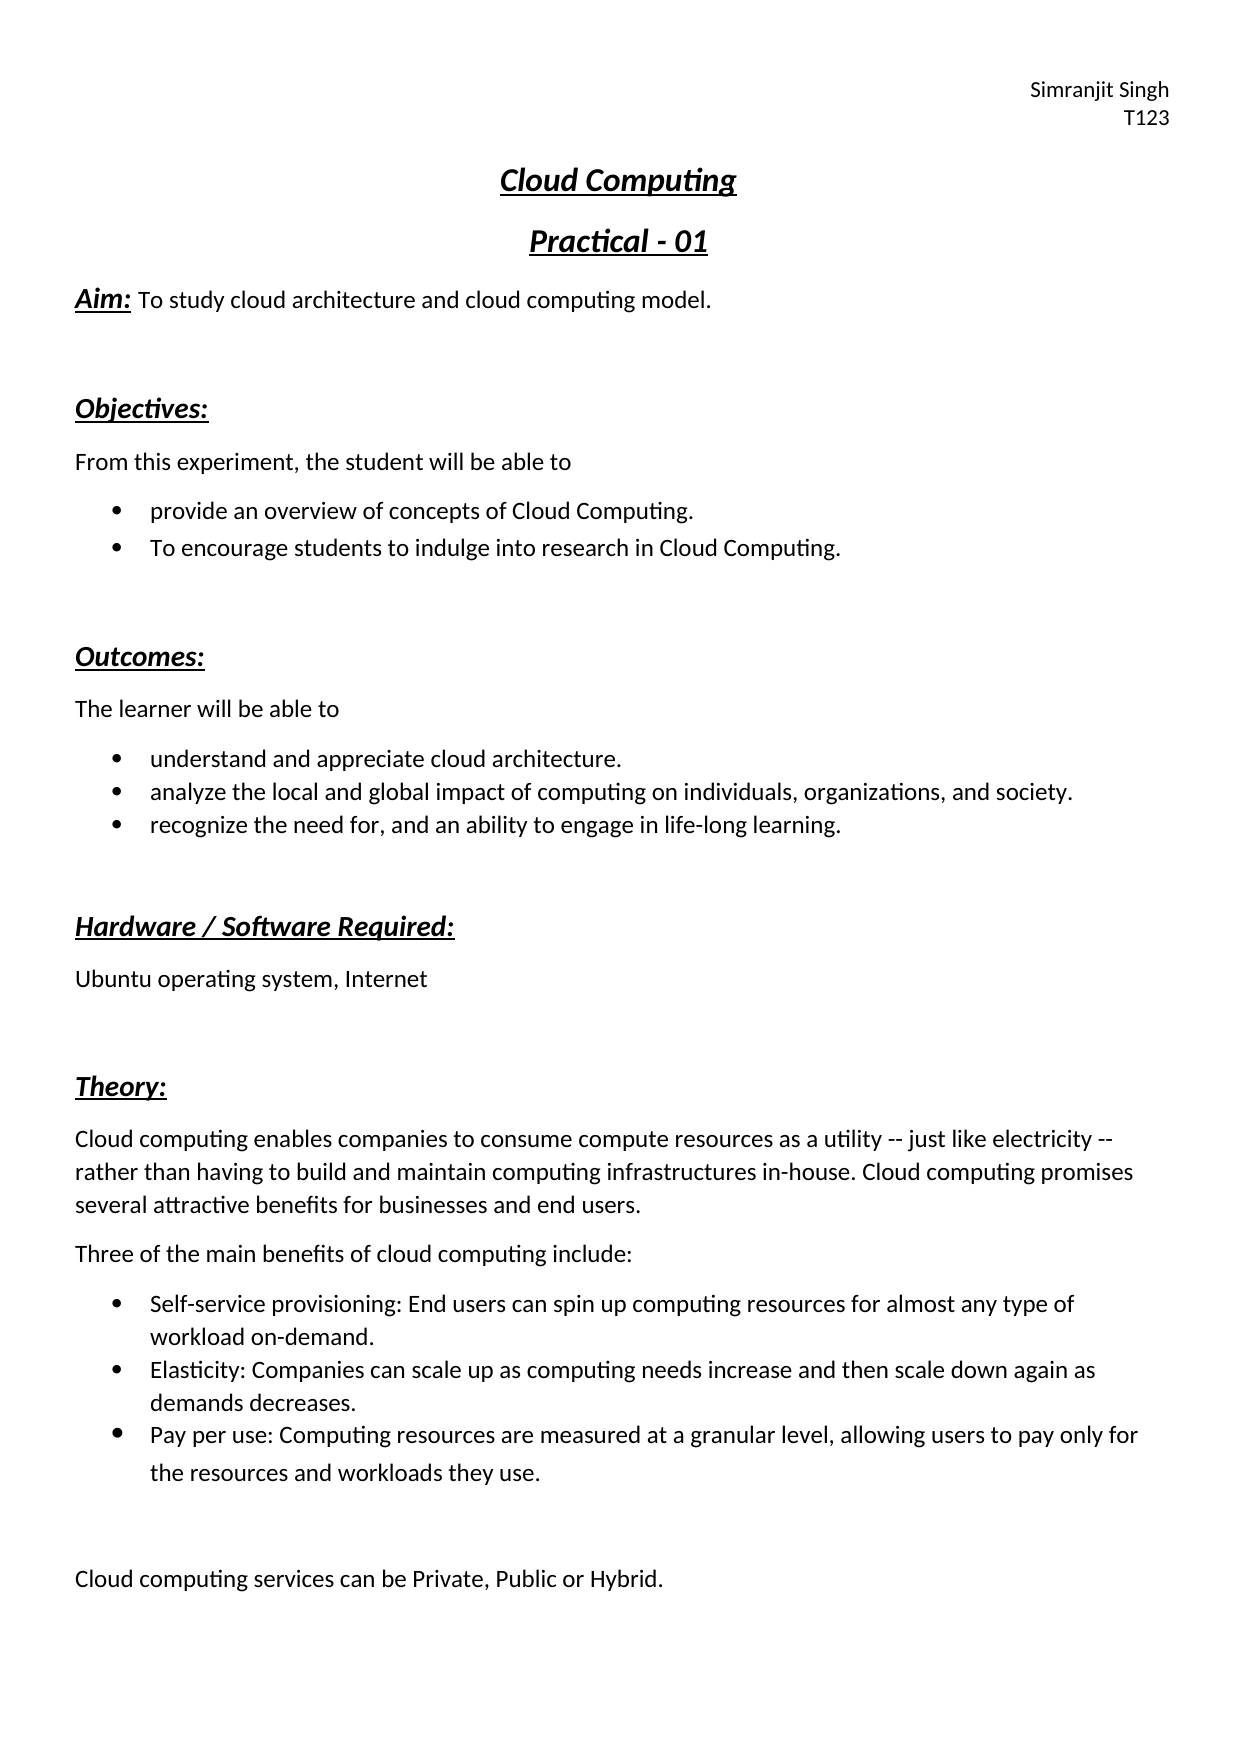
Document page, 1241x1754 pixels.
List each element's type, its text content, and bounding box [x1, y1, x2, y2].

list To encourage students to indulge into research in Cloud Computing. [112, 528, 1165, 564]
text Aim: To study cloud architecture and cloud computing model. [75, 280, 1165, 316]
text Three of the main benefits of cloud computing include: [75, 1238, 1165, 1269]
list Self-service provisioning: End users can spin up computing resources for almost any type of workload on-demand. [112, 1288, 1165, 1351]
list provide an overview of concepts of Cloud Computing. [112, 495, 1165, 526]
list understand and appreciate cloud architecture. [112, 743, 1165, 773]
text Hardware / Software Required: [75, 908, 1165, 944]
text The learner will be able to [75, 693, 1165, 724]
text Theory: [75, 1068, 1165, 1103]
text Outcomes: [75, 638, 1165, 674]
list analyze the local and global impact of computing on individuals, organizations, and society. [112, 776, 1165, 806]
text Objectives: [75, 391, 1165, 426]
text Cloud Computing [75, 159, 1165, 200]
text Cloud computing services can be Private, Public or Hybrid. [75, 1563, 1165, 1594]
list Pay per use: Computing resources are measured at a granular level, allowing users to pay only for the resources and workloads they use. [112, 1419, 1165, 1489]
text Cloud computing enables companies to consume compute resources as a utility -- just like electricity -- rather than having to build and maintain computing infrastructures in-house. Cloud computing promises several attractive benefits for businesses and end users. [75, 1123, 1165, 1219]
text Ubuntu operating system, Internet [75, 963, 1165, 994]
text From this experiment, the student will be able to [75, 446, 1165, 476]
list Elasticity: Companies can scale up as computing needs increase and then scale down again as demands decreases. [112, 1354, 1165, 1417]
text Practical - 01 [75, 220, 1165, 260]
list recognize the need for, and an ability to engage in life-long learning. [112, 809, 1165, 839]
